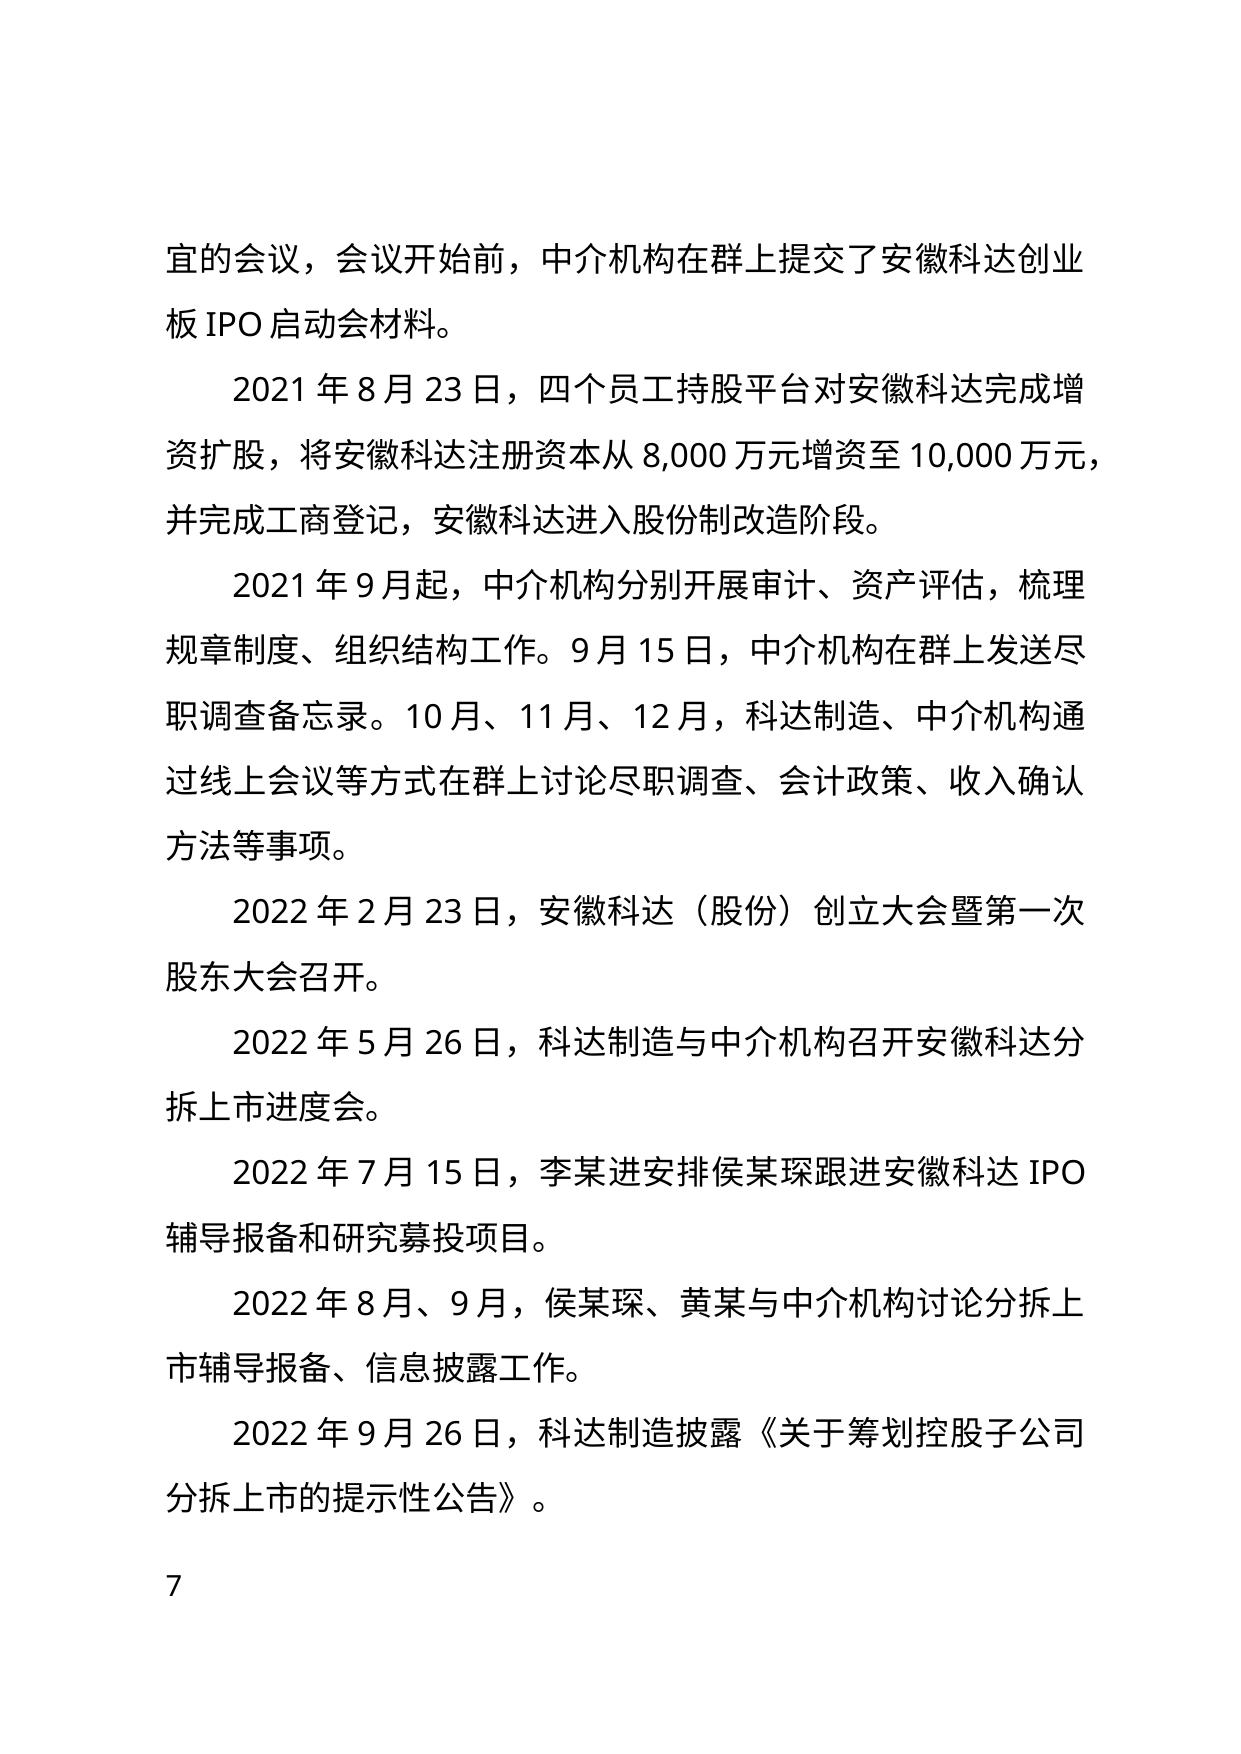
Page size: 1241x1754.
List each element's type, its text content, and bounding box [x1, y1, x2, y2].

text 2022年9月26日，科达制造披露《关于筹划控股子公司分拆上市的提示性公告》。 [165, 1407, 1087, 1520]
text 2022年7月15日，李某进安排侯某琛跟进安徽科达IPO辅导报备和研究募投项目。 [165, 1146, 1087, 1259]
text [165, 233, 1087, 346]
text 2022年2月23日，安徽科达（股份）创立大会暨第一次股东大会召开。 [165, 885, 1087, 999]
text 2021年9月起，中介机构分别开展审计、资产评估，梳理规章制度、组织结构工作。9月15日，中介机构在群上发送尽职调查备忘录。10月、11月、12月，科达制造、中介机构通过线上会议等方式在群上讨论尽职调查、会计政策、收入确认方法等事项。 [165, 559, 1087, 868]
text 2022年5月26日，科达制造与中介机构召开安徽科达分拆上市进度会。 [165, 1016, 1087, 1129]
text 2022年8月、9月，侯某琛、黄某与中介机构讨论分拆上市辅导报备、信息披露工作。 [165, 1276, 1087, 1390]
text 2021年8月23日，四个员工持股平台对安徽科达完成增资扩股，将安徽科达注册资本从8,000万元增资至10,000万元，并完成工商登记，安徽科达进入股份制改造阶段。 [165, 363, 1087, 542]
